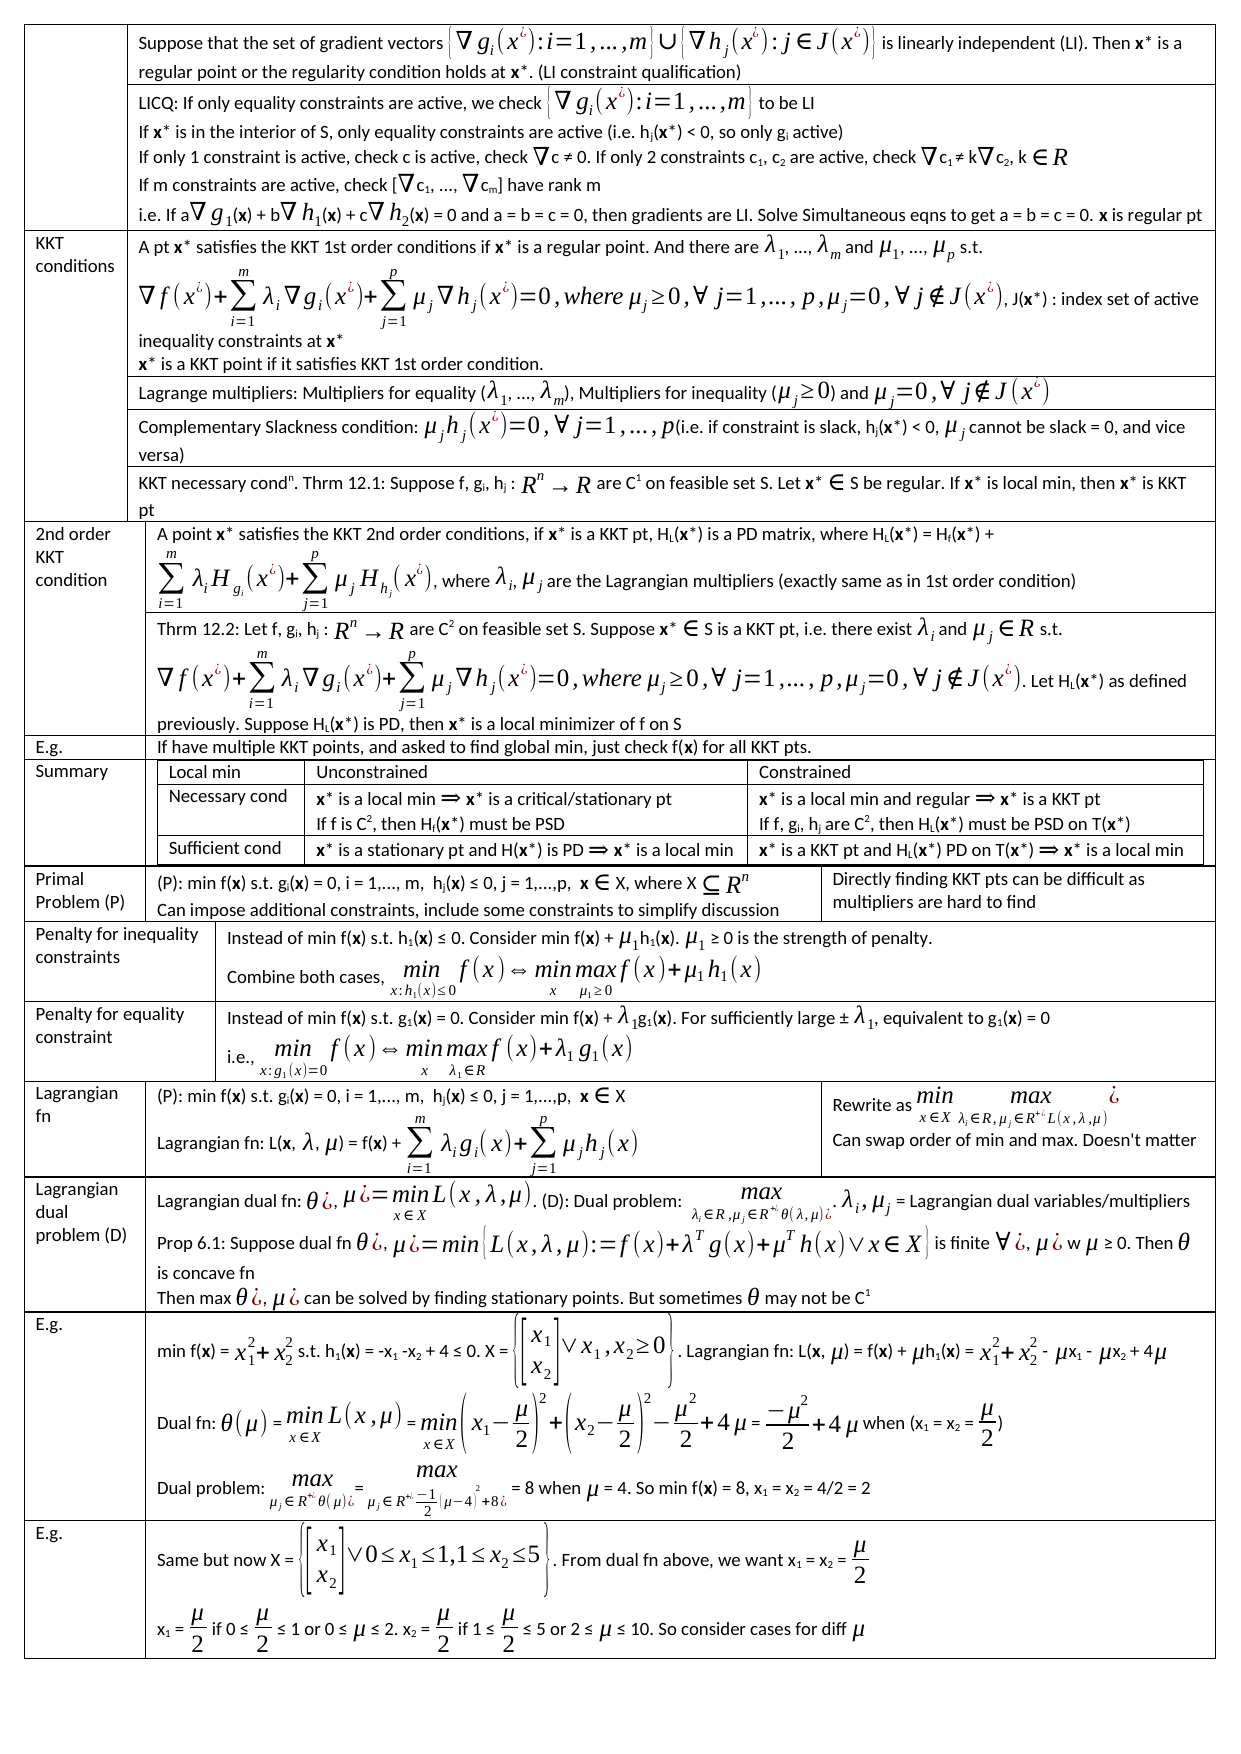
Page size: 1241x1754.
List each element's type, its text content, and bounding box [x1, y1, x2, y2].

table_cell Penalty for inequality constraints [25, 922, 215, 1001]
table_cell A pt x* satisfies the KKT 1st order conditions if x* is a regular point. And there are , ..., and , ..., s.t. , J(x*) : index set of active inequality constraints at x* x* is a KKT point if it satisfies KKT 1st order condition. [128, 231, 1215, 376]
table_cell LICQ: If only equality constraints are active, we check to be LI If x* is in the interior of S, only equality constraints are active (i.e. hj(x*) < 0, so only gi active) If only 1 constraint is active, check c is active, check c ≠ 0. If only 2 constraints c1, c2 are active, check c1 ≠ kc2, k If m constraints are active, check [c1, ..., cm] have rank m i.e. If a(x) + b(x) + c(x) = 0 and a = b = c = 0, then gradients are LI. Solve Simultaneous eqns to get a = b = c = 0. x is regular pt [128, 85, 1215, 230]
table_cell [305, 785, 747, 835]
table_cell [158, 761, 304, 784]
table_cell Lagrangian dual problem (D) [25, 1178, 145, 1311]
table_cell Instead of min f(x) s.t. h1(x) ≤ 0. Consider min f(x) + h1(x). ≥ 0 is the strength of penalty. Combine both cases, [216, 922, 1215, 1001]
table_cell [748, 761, 1203, 784]
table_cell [146, 1521, 1215, 1658]
table_cell Instead of min f(x) s.t. g1(x) = 0. Consider min f(x) + g1(x). For sufficiently large ± , equivalent to g1(x) = 0 i.e., [216, 1002, 1215, 1081]
table_cell Lagrangian dual fn: , . (D): Dual problem: . = Lagrangian dual variables/multipliers Prop 6.1: Suppose dual fn , is finite , w ≥ 0. Then is concave fn Then max , can be solved by finding stationary points. But sometimes may not be C1 [146, 1178, 1215, 1311]
table_cell min f(x) = s.t. h1(x) = -x1 -x2 + 4 ≤ 0. X = . Lagrangian fn: L(x, ) = f(x) + h1(x) = - x1 - x2 + 4 Dual fn: = = = when (x1 = x2 = ) Dual problem: = = 8 when = 4. So min f(x) = 8, x1 = x2 = 4/2 = 2 [146, 1313, 1215, 1520]
table_cell Directly finding KKT pts can be difficult as multipliers are hard to find [822, 867, 1215, 921]
table_cell [748, 836, 1203, 864]
table_cell Summary [25, 760, 145, 865]
table_cell Lagrangian fn [25, 1082, 145, 1176]
table_cell E.g. [25, 1313, 145, 1520]
table_cell (P): min f(x) s.t. gi(x) = 0, i = 1,..., m, hj(x) ≤ 0, j = 1,...,p, x X Lagrangian fn: L(x, , ) = f(x) + [146, 1082, 821, 1176]
table_cell Penalty for equality constraint [25, 1002, 215, 1081]
table_cell Lagrange multipliers: Multipliers for equality (, ..., ), Multipliers for inequality () and [128, 377, 1215, 409]
table_cell [158, 785, 304, 835]
table_cell If have multiple KKT points, and asked to find global min, just check f(x) for all KKT pts. [146, 736, 1215, 759]
table_cell 2nd order KKT condition [25, 522, 145, 735]
table_cell [305, 836, 747, 864]
table_cell KKT conditions [25, 231, 127, 521]
table_cell Thrm 12.2: Let f, gi, hj : are C2 on feasible set S. Suppose x* S is a KKT pt, i.e. there exist and s.t. . Let HL(x*) as defined previously. Suppose HL(x*) is PD, then x* is a local minimizer of f on S [146, 613, 1215, 735]
table_cell [158, 836, 304, 864]
table_cell Complementary Slackness condition: (i.e. if constraint is slack, hj(x*) < 0, cannot be slack = 0, and vice versa) [128, 410, 1215, 466]
table_cell E.g. [25, 1521, 145, 1658]
table_cell Primal Problem (P) [25, 867, 145, 921]
table_cell E.g. [25, 736, 145, 759]
table_cell [146, 760, 157, 865]
table_cell [305, 761, 747, 784]
table_cell [748, 785, 1203, 835]
table_cell (P): min f(x) s.t. gi(x) = 0, i = 1,..., m, hj(x) ≤ 0, j = 1,...,p, x X, where X Can impose additional constraints, include some constraints to simplify discussion [146, 867, 821, 921]
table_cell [128, 25, 1215, 83]
table_cell A point x* satisfies the KKT 2nd order conditions, if x* is a KKT pt, HL(x*) is a PD matrix, where HL(x*) = Hf(x*) + , where , are the Lagrangian multipliers (exactly same as in 1st order condition) [146, 522, 1215, 612]
table_cell KKT necessary condn. Thrm 12.1: Suppose f, gi, hj : are C1 on feasible set S. Let x* S be regular. If x* is local min, then x* is KKT pt [128, 467, 1215, 521]
table_cell Rewrite as Can swap order of min and max. Doesn't matter [822, 1082, 1215, 1176]
table_cell [1204, 760, 1215, 865]
